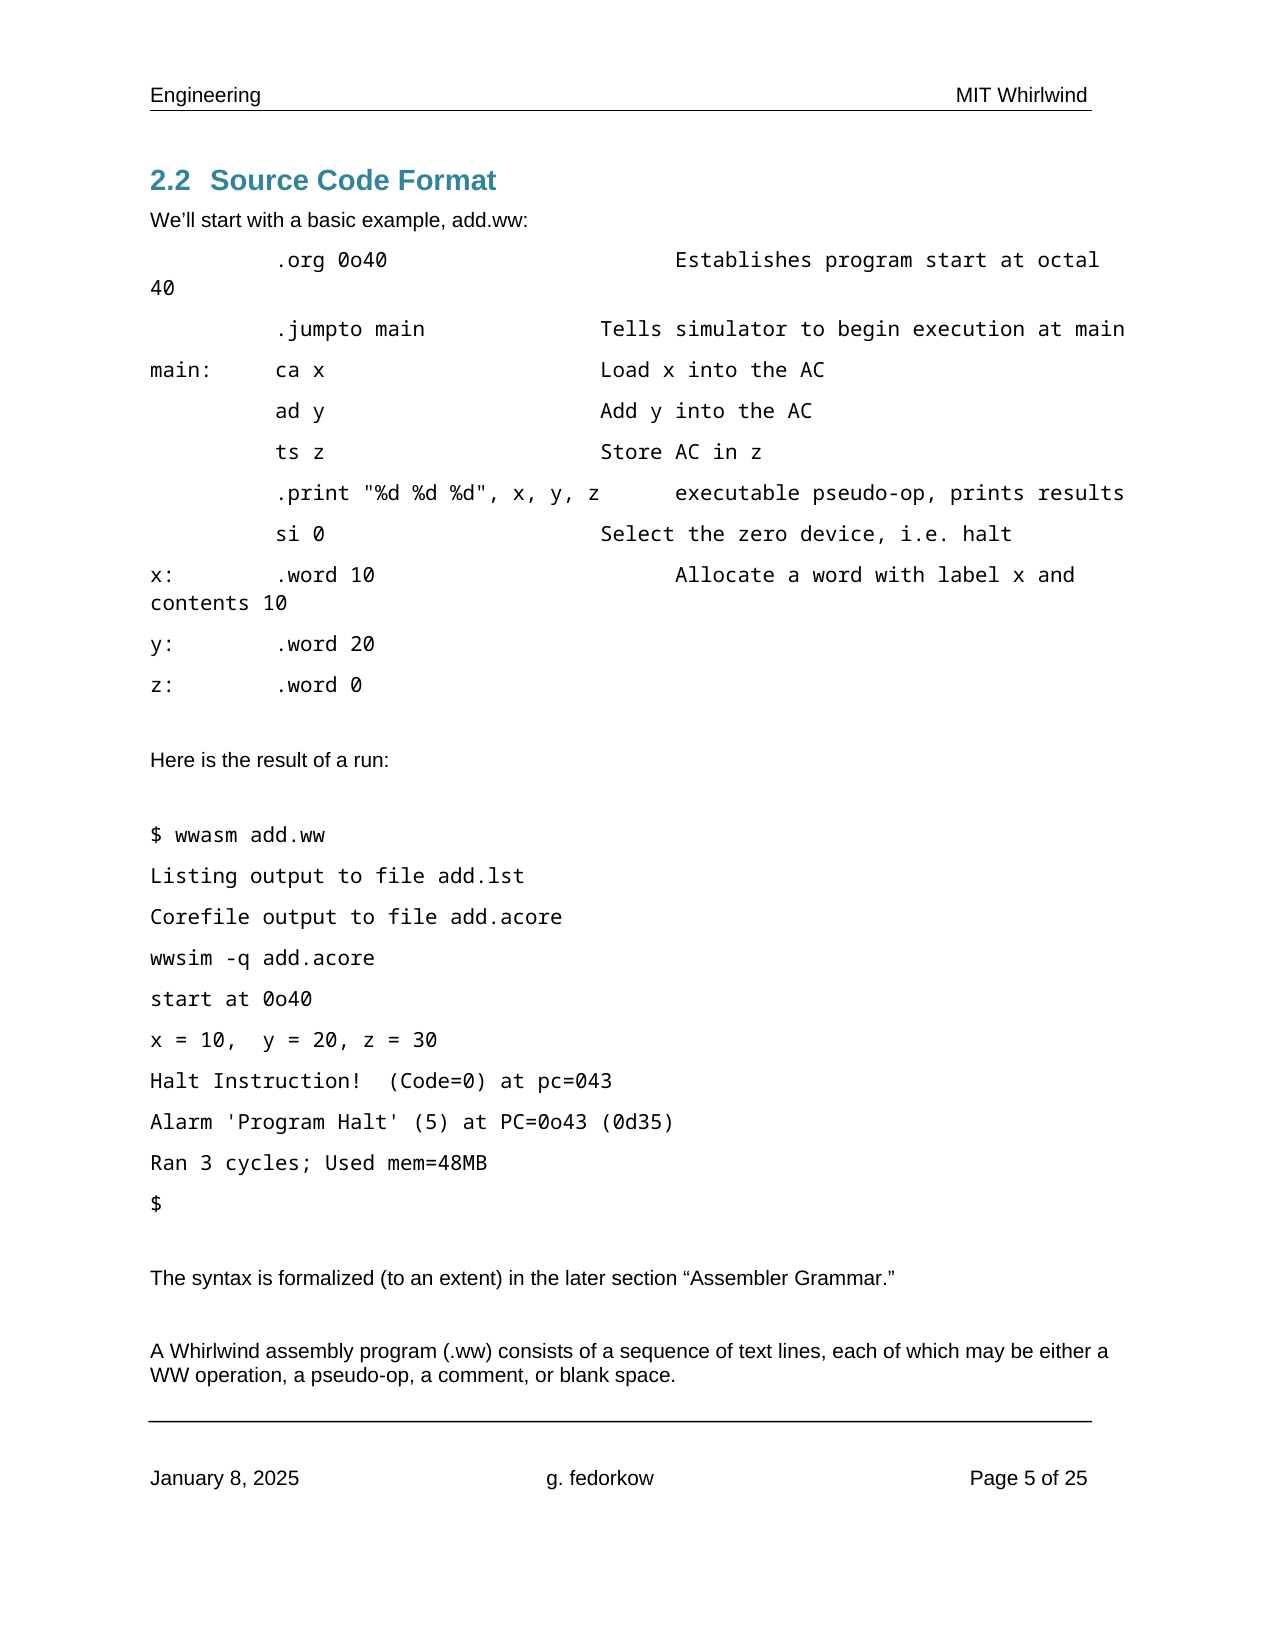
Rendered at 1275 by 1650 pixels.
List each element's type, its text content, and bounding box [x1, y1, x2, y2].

text Ran 3 cycles; Used mem=48MB [150, 1148, 1125, 1176]
subtitle Source Code Format [150, 171, 1125, 196]
text x: .word 10 Allocate a word with label x and contents 10 [150, 560, 1125, 617]
text .org 0o40 Establishes program start at octal 40 [150, 245, 1125, 302]
text z: .word 0 [150, 670, 1125, 698]
text .print "%d %d %d", x, y, z executable pseudo-op, prints results [150, 478, 1125, 506]
text The syntax is formalized (to an extent) in the later section “Assembler Grammar.” [150, 1266, 1125, 1290]
text wwsim -q add.acore [150, 943, 1125, 972]
text Here is the result of a run: [150, 747, 1125, 771]
text ts z Store AC in z [150, 437, 1125, 465]
text .jumpto main Tells simulator to begin execution at main [150, 314, 1125, 343]
text si 0 Select the zero device, i.e. halt [150, 519, 1125, 547]
text x = 10, y = 20, z = 30 [150, 1025, 1125, 1053]
text $ [150, 1189, 1125, 1217]
text Alarm 'Program Halt' (5) at PC=0o43 (0d35) [150, 1107, 1125, 1135]
text y: .word 20 [150, 629, 1125, 658]
text Halt Instruction! (Code=0) at pc=043 [150, 1066, 1125, 1094]
text Corefile output to file add.acore [150, 902, 1125, 931]
text ad y Add y into the AC [150, 396, 1125, 424]
text Listing output to file add.lst [150, 861, 1125, 890]
text start at 0o40 [150, 984, 1125, 1013]
text $ wwasm add.ww [150, 820, 1125, 849]
text We’ll start with a basic example, add.ww: [150, 208, 1125, 232]
text main: ca x Load x into the AC [150, 355, 1125, 383]
text A Whirlwind assembly program (.ww) consists of a sequence of text lines, each of which may be either a WW operation, a pseudo-op, a comment, or blank space. [150, 1339, 1125, 1387]
